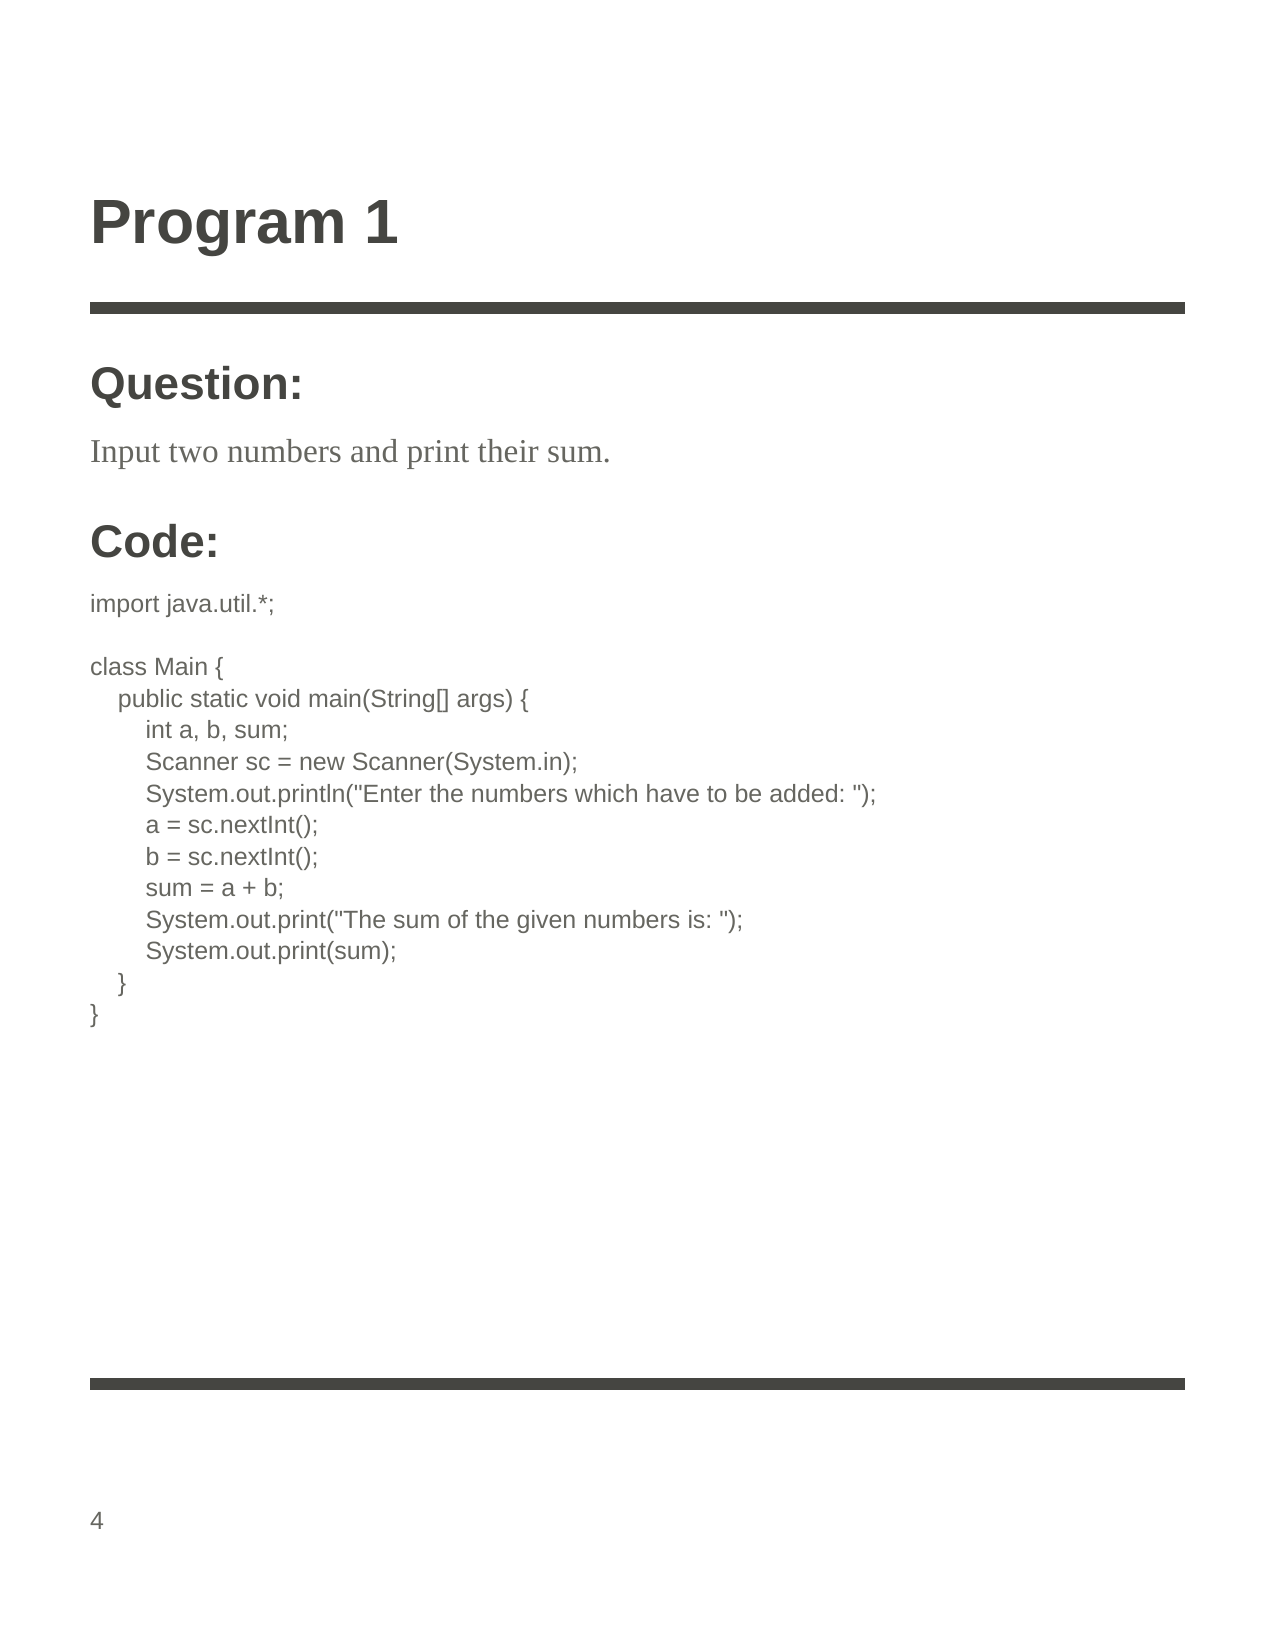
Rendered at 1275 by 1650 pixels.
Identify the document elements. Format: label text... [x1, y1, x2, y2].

text a = sc.nextInt(); [90, 810, 1185, 839]
subtitle Question: [90, 356, 1185, 409]
text b = sc.nextInt(); [90, 842, 1185, 870]
subtitle Code: [90, 514, 1185, 567]
title Program 1 [90, 184, 1185, 302]
text } [90, 999, 1185, 1028]
text System.out.print(sum); [90, 936, 1185, 965]
text Scanner sc = new Scanner(System.in); [90, 747, 1185, 776]
text System.out.print("The sum of the given numbers is: "); [90, 905, 1185, 933]
text } [90, 968, 1185, 997]
text import java.util.*; [90, 589, 1185, 618]
text sum = a + b; [90, 873, 1185, 902]
text System.out.println("Enter the numbers which have to be added: "); [90, 778, 1185, 807]
text class Main { [90, 652, 1185, 681]
text Input two numbers and print their sum. [90, 431, 1185, 469]
text int a, b, sum; [90, 715, 1185, 744]
text public static void main(String[] args) { [90, 684, 1185, 713]
